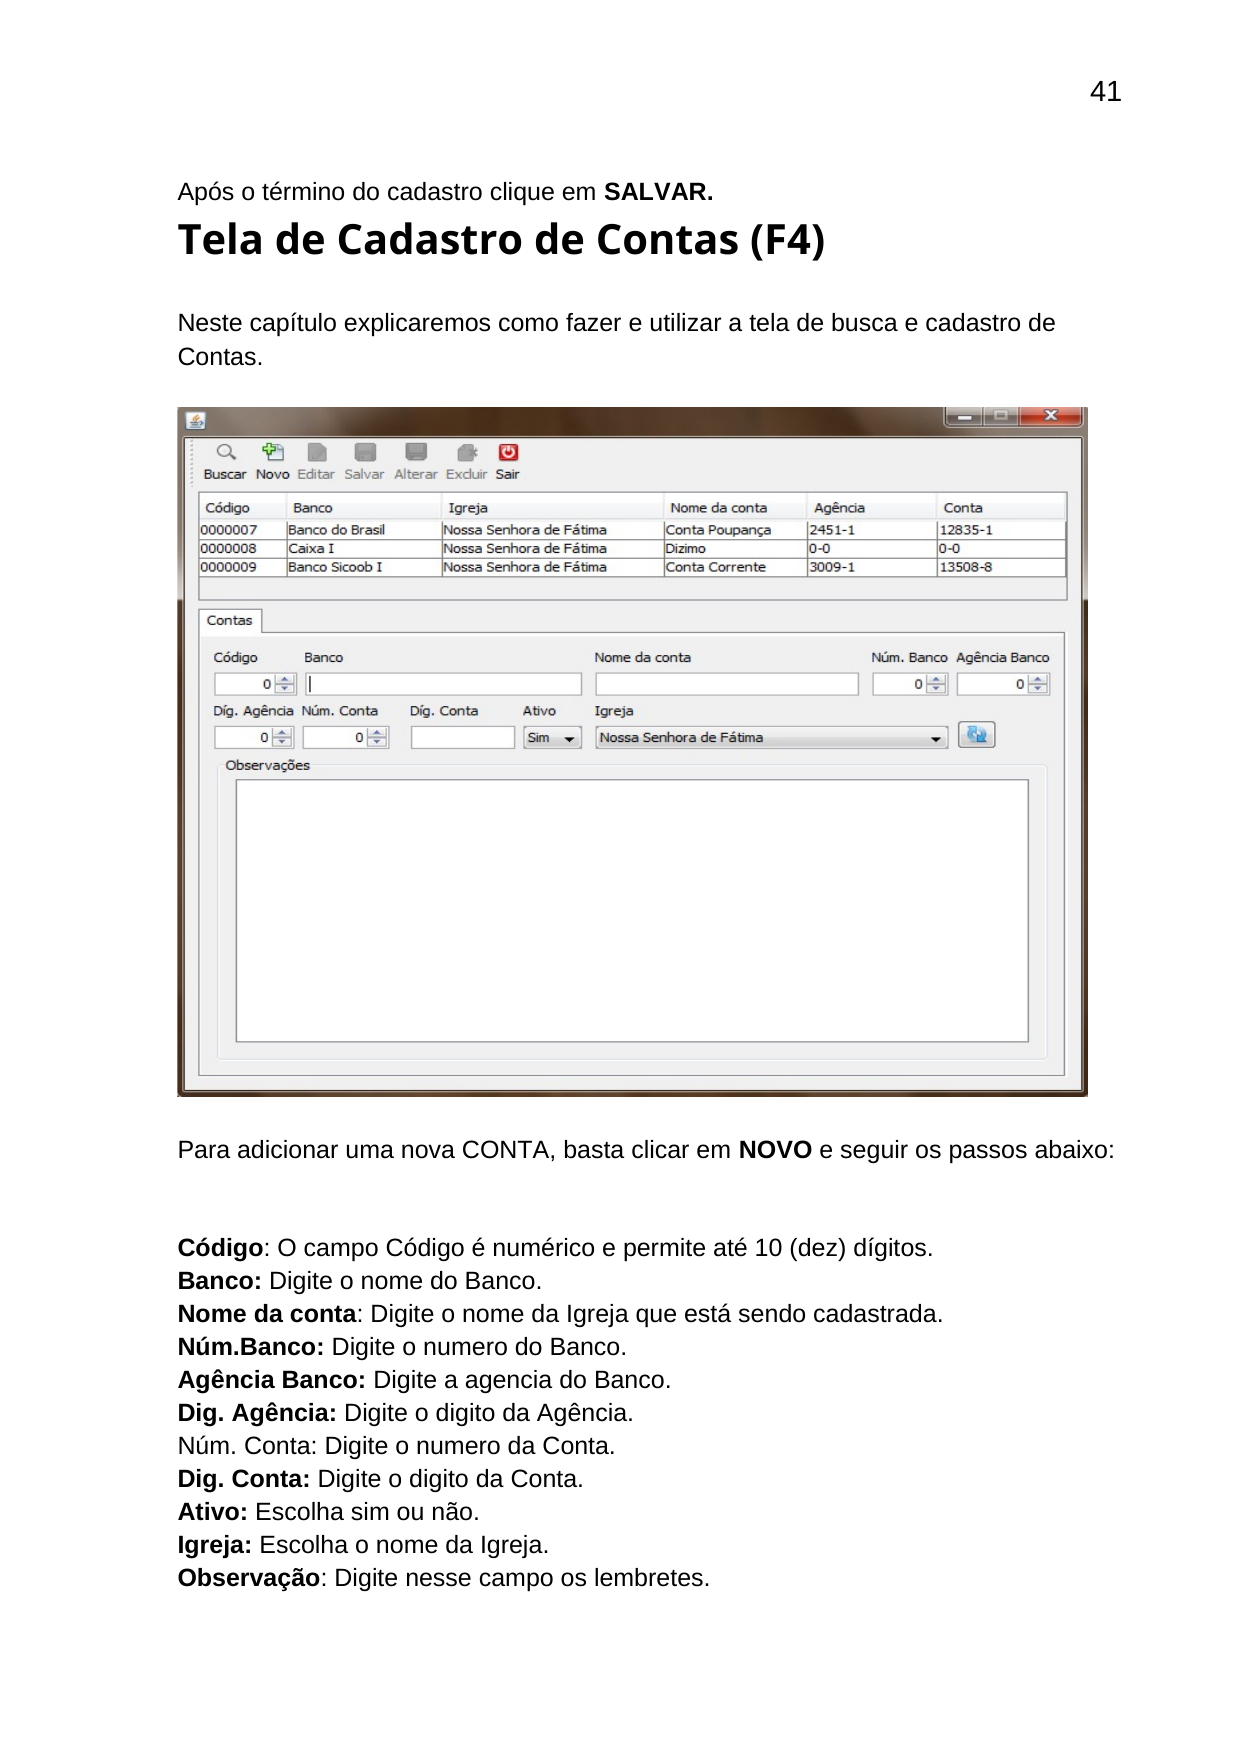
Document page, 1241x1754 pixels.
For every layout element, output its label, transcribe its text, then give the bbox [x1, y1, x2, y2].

text Agência Banco: Digite a agencia do Banco. [177, 1365, 1122, 1394]
text Nome da conta: Digite o nome da Igreja que está sendo cadastrada. [177, 1299, 1122, 1328]
text Após o término do cadastro clique em SALVAR. [177, 177, 1122, 206]
text Núm. Conta: Digite o numero da Conta. [177, 1431, 1122, 1460]
text Banco: Digite o nome do Banco. [177, 1266, 1122, 1295]
text Núm.Banco: Digite o numero do Banco. [177, 1332, 1122, 1361]
text Dig. Agência: Digite o digito da Agência. [177, 1398, 1122, 1427]
text Igreja: Escolha o nome da Igreja. [177, 1530, 1122, 1559]
picture [177, 407, 1088, 1097]
text Para adicionar uma nova CONTA, basta clicar em NOVO e seguir os passos abaixo: [177, 1135, 1122, 1163]
text Ativo: Escolha sim ou não. [177, 1497, 1122, 1526]
text Código: O campo Código é numérico e permite até 10 (dez) dígitos. [177, 1233, 1122, 1262]
text Tela de Cadastro de Contas (F4) [177, 210, 1122, 267]
text Observação: Digite nesse campo os lembretes. [177, 1563, 1122, 1592]
text Neste capítulo explicaremos como fazer e utilizar a tela de busca e cadastro de Contas. [177, 308, 1122, 370]
text Dig. Conta: Digite o digito da Conta. [177, 1464, 1122, 1493]
